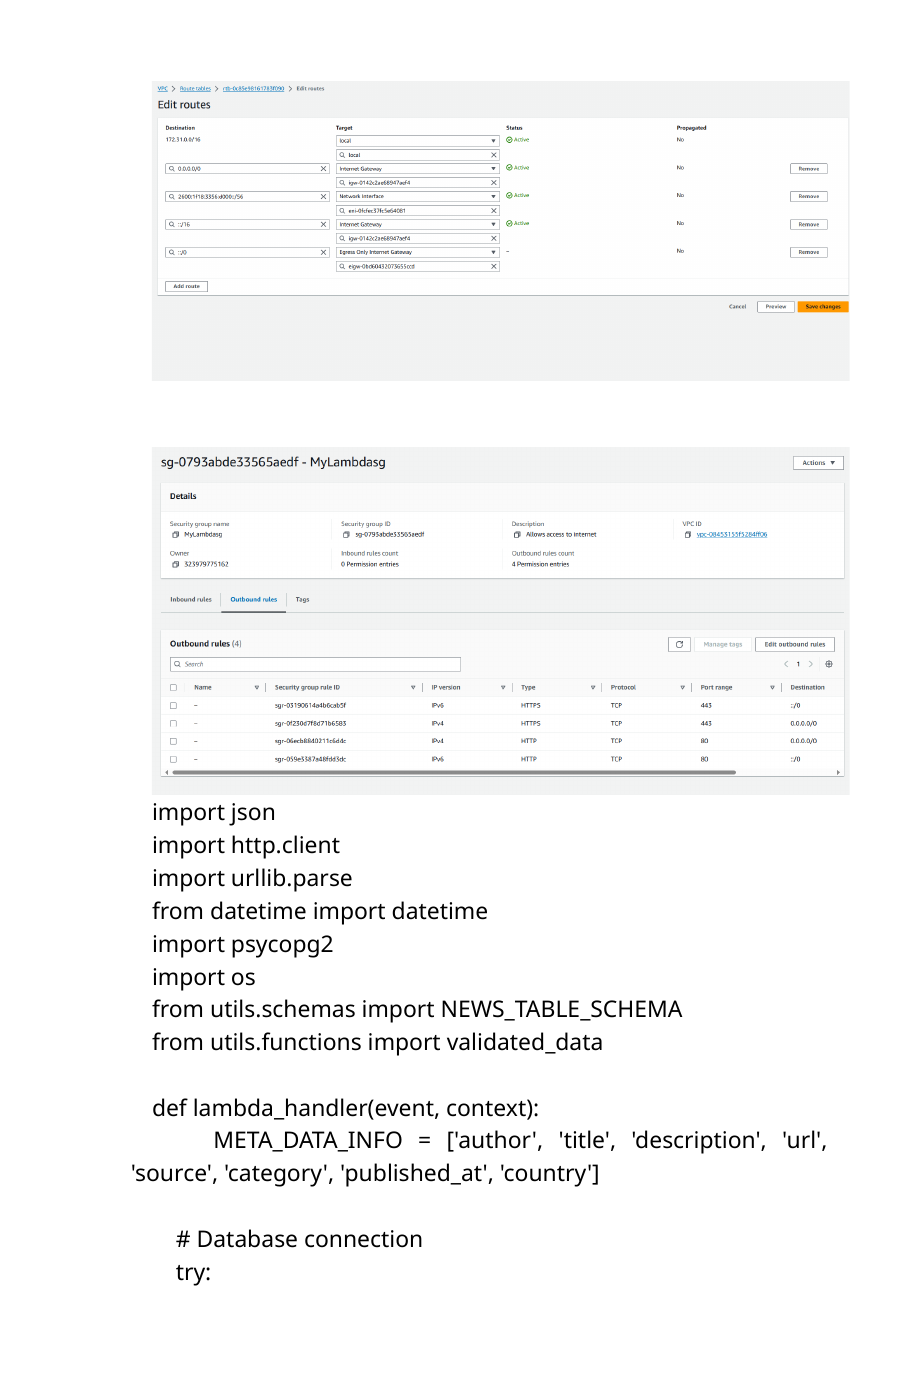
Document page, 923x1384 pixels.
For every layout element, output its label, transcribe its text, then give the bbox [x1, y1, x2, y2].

picture [151, 81, 850, 381]
text import json [131, 796, 828, 828]
picture [151, 447, 850, 795]
text from utils.schemas import NEWS_TABLE_SCHEMA [131, 993, 828, 1024]
text import urllib.parse [131, 862, 828, 893]
text # Database connection [131, 1223, 828, 1254]
text from datetime import datetime [131, 895, 828, 926]
text from utils.functions import validated_data [131, 1026, 828, 1057]
text META_DATA_INFO = ['author', 'title', 'description', 'url', 'source', 'category', 'published_at', 'country'] [131, 1124, 828, 1188]
text import http.client [131, 829, 828, 860]
text try: [131, 1256, 828, 1287]
text import os [131, 960, 828, 992]
text def lambda_handler(event, context): [131, 1092, 828, 1123]
text import psycopg2 [131, 928, 828, 959]
